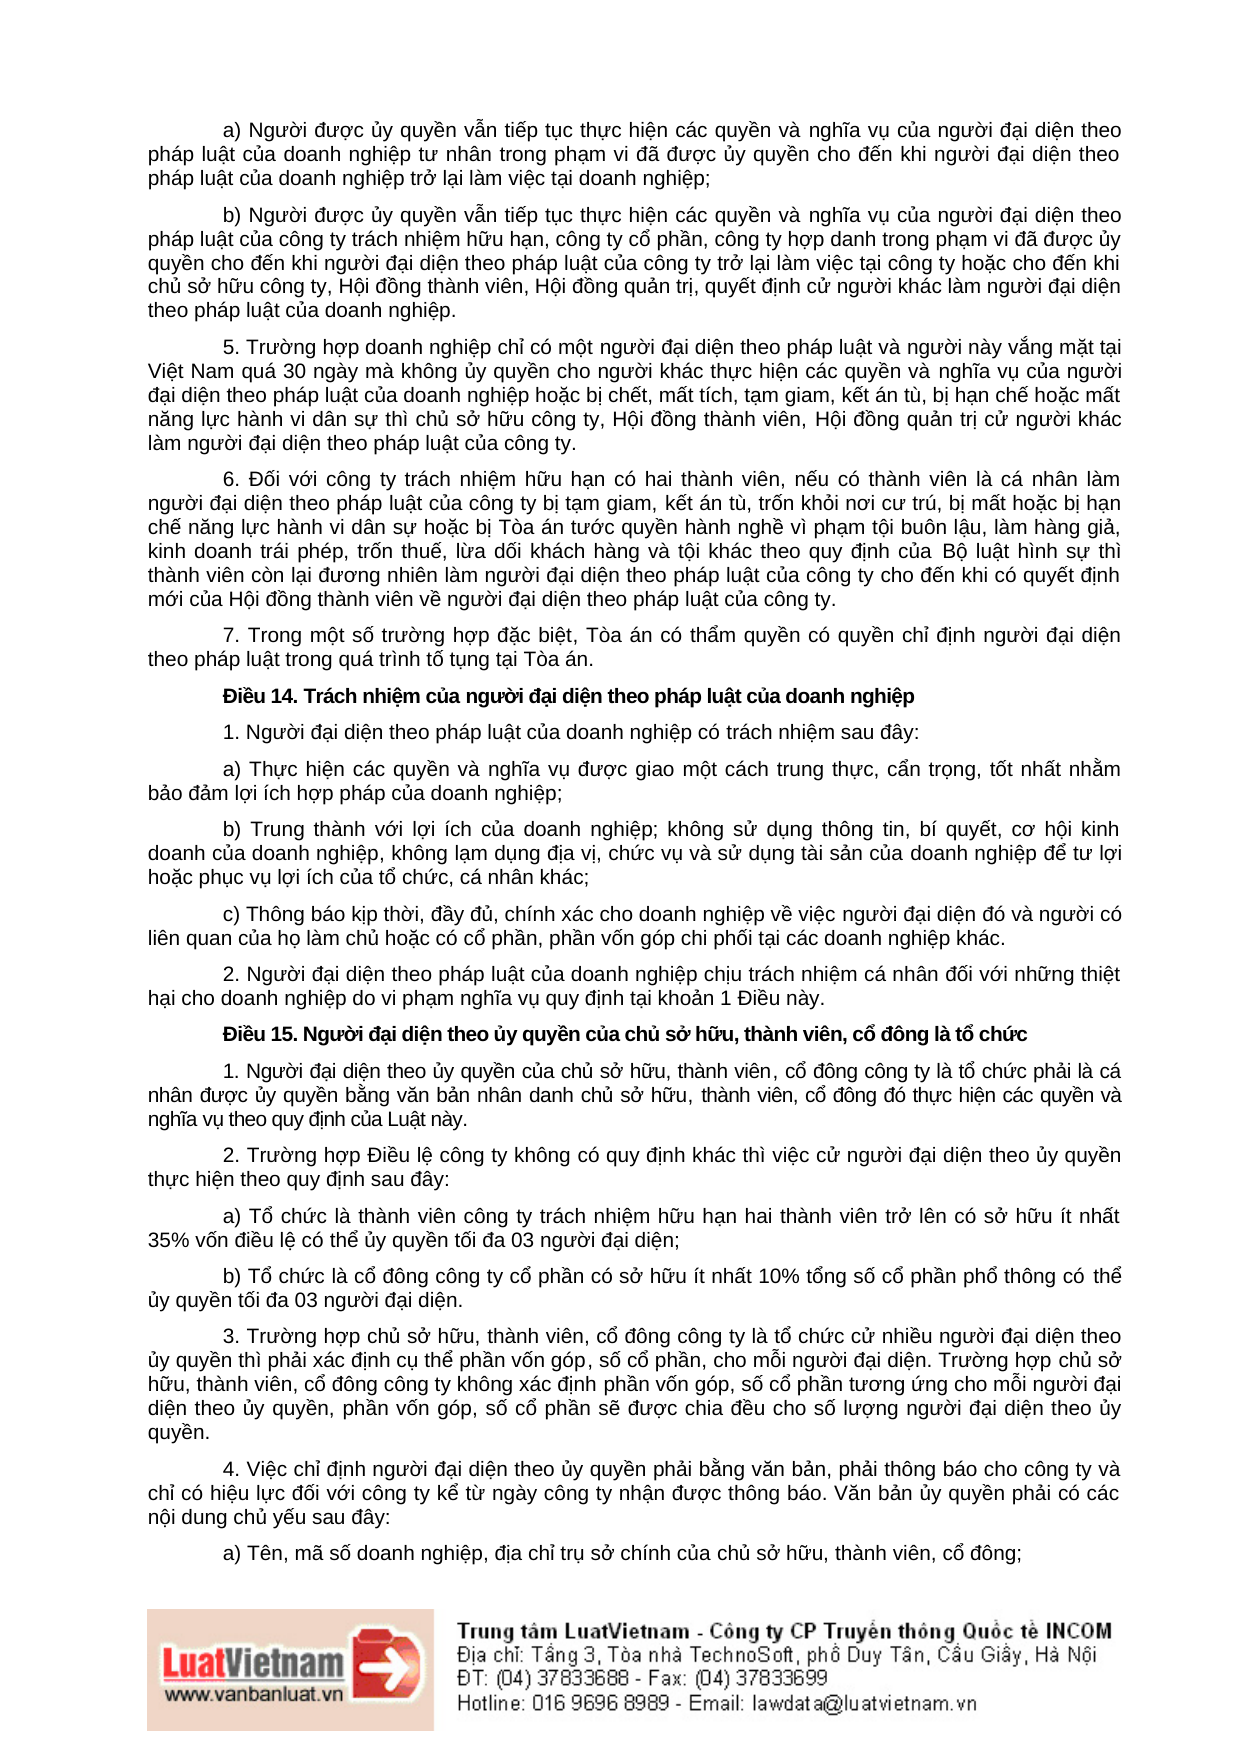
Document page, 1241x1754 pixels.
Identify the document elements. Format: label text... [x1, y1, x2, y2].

text a) Thực hiện các quyền và nghĩa vụ được giao một cách trung thực, cẩn trọng, tốt nhất nhằm bảo đảm lợi ích hợp pháp của doanh nghiệp; [148, 757, 1122, 804]
text b) Người được ủy quyền vẫn tiếp tục thực hiện các quyền và nghĩa vụ của người đại diện theo pháp luật của công ty trách nhiệm hữu hạn, công ty cổ phần, công ty hợp danh trong phạm vi đã được ủy quyền cho đến khi người đại diện theo pháp luật của công ty trở lại làm việc tại công ty hoặc cho đến khi chủ sở hữu công ty, Hội đồng thành viên, Hội đồng quản trị, quyết định cử người khác làm người đại diện theo pháp luật của doanh nghiệp. [148, 202, 1122, 322]
subtitle Điều 14. Trách nhiệm của người đại diện theo pháp luật của doanh nghiệp [148, 684, 1122, 708]
text a) Người được ủy quyền vẫn tiếp tục thực hiện các quyền và nghĩa vụ của người đại diện theo pháp luật của doanh nghiệp tư nhân trong phạm vi đã được ủy quyền cho đến khi người đại diện theo pháp luật của doanh nghiệp trở lại làm việc tại doanh nghiệp; [148, 118, 1122, 190]
text 3. Trường hợp chủ sở hữu, thành viên, cổ đông công ty là tổ chức cử nhiều người đại diện theo ủy quyền thì phải xác định cụ thể phần vốn góp, số cổ phần, cho mỗi người đại diện. Trường hợp chủ sở hữu, thành viên, cổ đông công ty không xác định phần vốn góp, số cổ phần tương ứng cho mỗi người đại diện theo ủy quyền, phần vốn góp, số cổ phần sẽ được chia đều cho số lượng người đại diện theo ủy quyền. [148, 1324, 1122, 1444]
text b) Tổ chức là cổ đông công ty cổ phần có sở hữu ít nhất 10% tổng số cổ phần phổ thông có thể ủy quyền tối đa 03 người đại diện. [148, 1264, 1122, 1312]
text 2. Người đại diện theo pháp luật của doanh nghiệp chịu trách nhiệm cá nhân đối với những thiệt hại cho doanh nghiệp do vi phạm nghĩa vụ quy định tại khoản 1 Điều này. [148, 962, 1122, 1010]
text 1. Người đại diện theo ủy quyền của chủ sở hữu, thành viên, cổ đông công ty là tổ chức phải là cá nhân được ủy quyền bằng văn bản nhân danh chủ sở hữu, thành viên, cổ đông đó thực hiện các quyền và nghĩa vụ theo quy định của Luật này. [148, 1059, 1122, 1131]
text 6. Đối với công ty trách nhiệm hữu hạn có hai thành viên, nếu có thành viên là cá nhân làm người đại diện theo pháp luật của công ty bị tạm giam, kết án tù, trốn khỏi nơi cư trú, bị mất hoặc bị hạn chế năng lực hành vi dân sự hoặc bị Tòa án tước quyền hành nghề vì phạm tội buôn lậu, làm hàng giả, kinh doanh trái phép, trốn thuế, lừa dối khách hàng và tội khác theo quy định của Bộ luật hình sự thì thành viên còn lại đương nhiên làm người đại diện theo pháp luật của công ty cho đến khi có quyết định mới của Hội đồng thành viên về người đại diện theo pháp luật của công ty. [148, 467, 1122, 611]
text b) Trung thành với lợi ích của doanh nghiệp; không sử dụng thông tin, bí quyết, cơ hội kinh doanh của doanh nghiệp, không lạm dụng địa vị, chức vụ và sử dụng tài sản của doanh nghiệp để tư lợi hoặc phục vụ lợi ích của tổ chức, cá nhân khác; [148, 817, 1122, 889]
text a) Tổ chức là thành viên công ty trách nhiệm hữu hạn hai thành viên trở lên có sở hữu ít nhất 35% vốn điều lệ có thể ủy quyền tối đa 03 người đại diện; [148, 1203, 1122, 1251]
text c) Thông báo kịp thời, đầy đủ, chính xác cho doanh nghiệp về việc người đại diện đó và người có liên quan của họ làm chủ hoặc có cổ phần, phần vốn góp chi phối tại các doanh nghiệp khác. [148, 901, 1122, 949]
text 7. Trong một số trường hợp đặc biệt, Tòa án có thẩm quyền có quyền chỉ định người đại diện theo pháp luật trong quá trình tố tụng tại Tòa án. [148, 623, 1122, 671]
text 5. Trường hợp doanh nghiệp chỉ có một người đại diện theo pháp luật và người này vắng mặt tại Việt Nam quá 30 ngày mà không ủy quyền cho người khác thực hiện các quyền và nghĩa vụ của người đại diện theo pháp luật của doanh nghiệp hoặc bị chết, mất tích, tạm giam, kết án tù, bị hạn chế hoặc mất năng lực hành vi dân sự thì chủ sở hữu công ty, Hội đồng thành viên, Hội đồng quản trị cử người khác làm người đại diện theo pháp luật của công ty. [148, 335, 1122, 454]
subtitle Điều 15. Người đại diện theo ủy quyền của chủ sở hữu, thành viên, cổ đông là tổ chức [148, 1022, 1122, 1046]
text a) Tên, mã số doanh nghiệp, địa chỉ trụ sở chính của chủ sở hữu, thành viên, cổ đông; [148, 1541, 1122, 1565]
text 1. Người đại diện theo pháp luật của doanh nghiệp có trách nhiệm sau đây: [148, 720, 1122, 744]
text 2. Trường hợp Điều lệ công ty không có quy định khác thì việc cử người đại diện theo ủy quyền thực hiện theo quy định sau đây: [148, 1143, 1122, 1191]
text 4. Việc chỉ định người đại diện theo ủy quyền phải bằng văn bản, phải thông báo cho công ty và chỉ có hiệu lực đối với công ty kể từ ngày công ty nhận được thông báo. Văn bản ủy quyền phải có các nội dung chủ yếu sau đây: [148, 1457, 1122, 1528]
picture [147, 1609, 1122, 1731]
